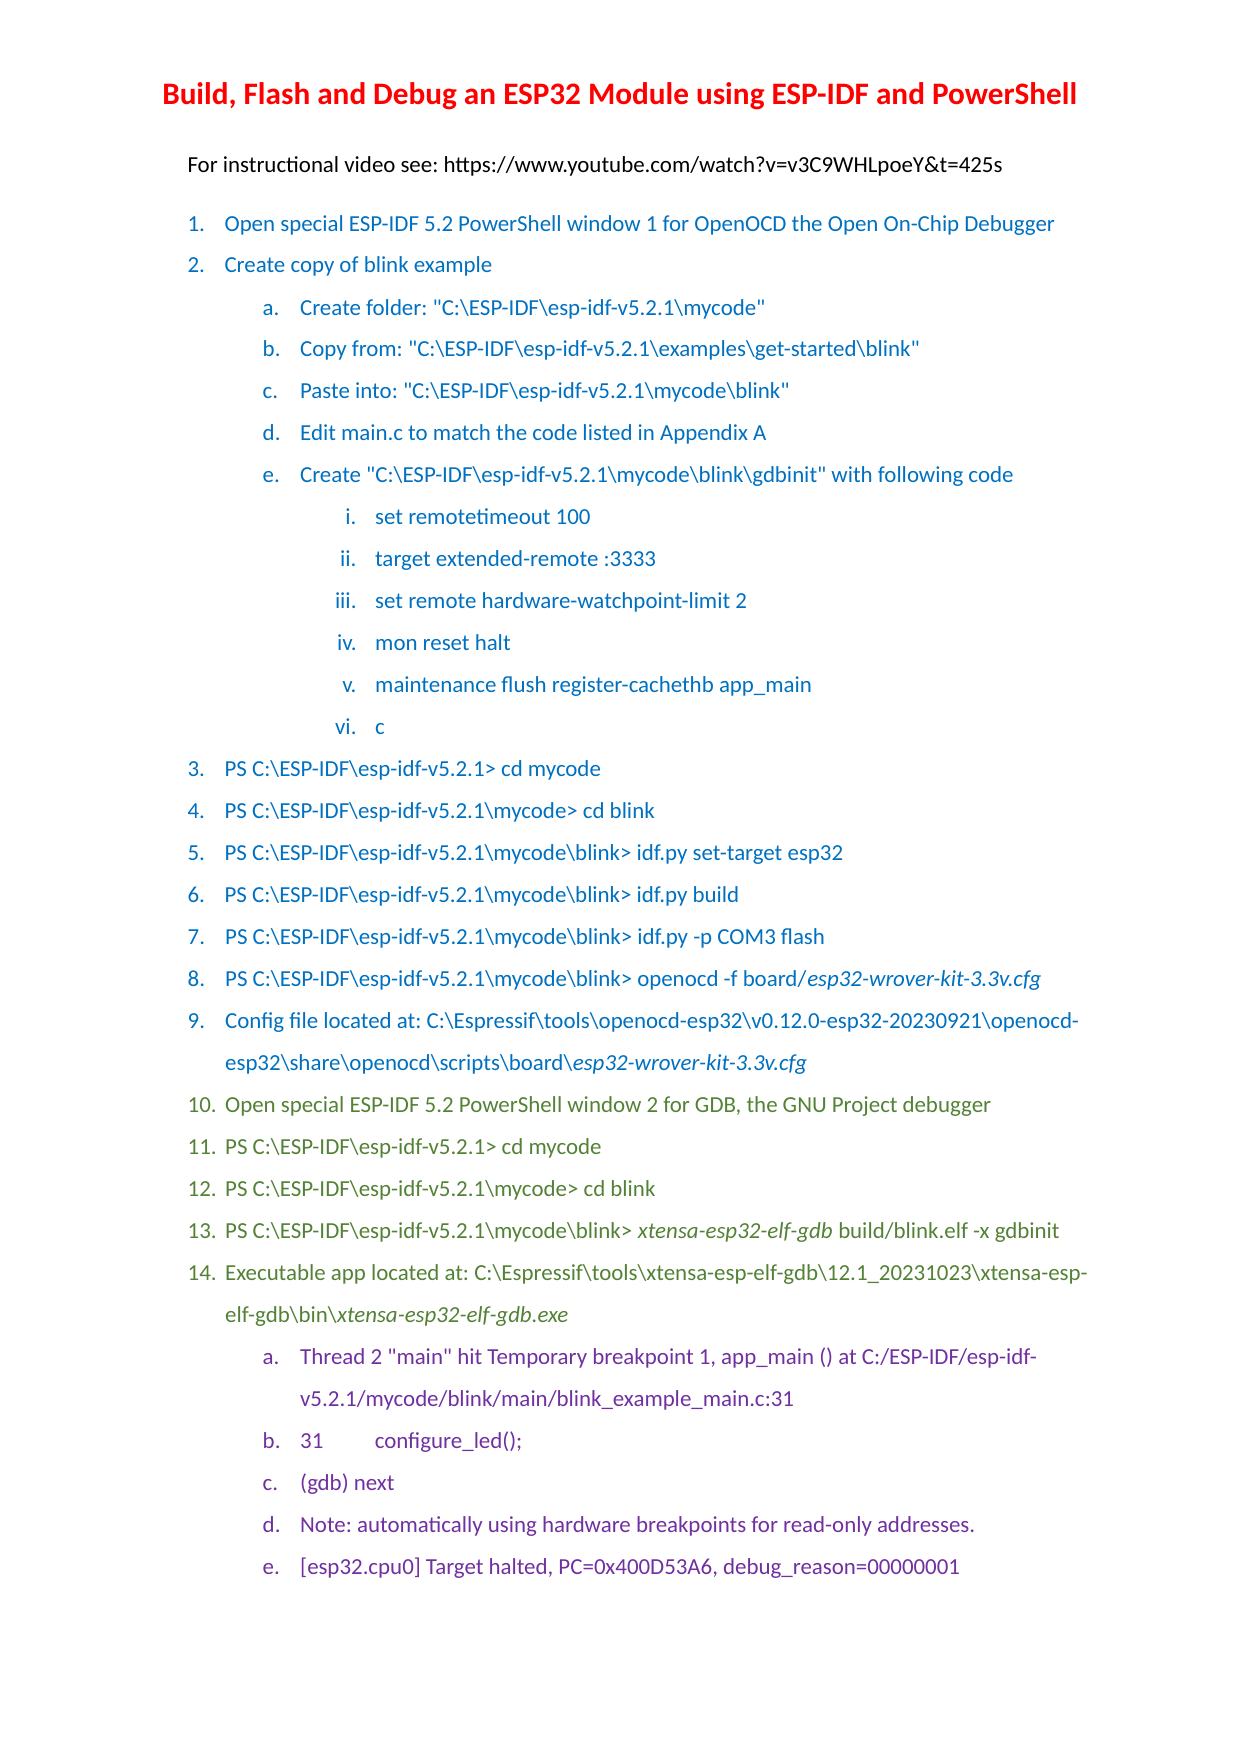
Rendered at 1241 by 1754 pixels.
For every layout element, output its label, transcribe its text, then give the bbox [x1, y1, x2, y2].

text For instructional video see: https://www.youtube.com/watch?v=v3C9WHLpoeY&t=425s [187, 150, 1090, 178]
list PS C:\ESP-IDF\esp-idf-v5.2.1\mycode\blink> xtensa-esp32-elf-gdb build/blink.elf -x gdbinit [187, 1216, 1090, 1244]
list maintenance flush register-cachethb app_main [356, 670, 1090, 698]
list PS C:\ESP-IDF\esp-idf-v5.2.1\mycode> cd blink [187, 796, 1090, 824]
list Open special ESP-IDF 5.2 PowerShell window 2 for GDB, the GNU Project debugger [187, 1090, 1090, 1118]
list Paste into: "C:\ESP-IDF\esp-idf-v5.2.1\mycode\blink" [262, 377, 1090, 404]
list mon reset halt [356, 628, 1090, 656]
list PS C:\ESP-IDF\esp-idf-v5.2.1\mycode\blink> idf.py build [187, 880, 1090, 908]
list Note: automatically using hardware breakpoints for read-only addresses. [262, 1510, 1090, 1538]
list Create folder: "C:\ESP-IDF\esp-idf-v5.2.1\mycode" [262, 293, 1090, 321]
list Create "C:\ESP-IDF\esp-idf-v5.2.1\mycode\blink\gdbinit" with following code [262, 461, 1090, 488]
list target extended-remote :3333 [356, 544, 1090, 572]
list c [356, 712, 1090, 740]
list PS C:\ESP-IDF\esp-idf-v5.2.1\mycode> cd blink [187, 1174, 1090, 1202]
list (gdb) next [262, 1468, 1090, 1496]
list PS C:\ESP-IDF\esp-idf-v5.2.1\mycode\blink> idf.py set-target esp32 [187, 838, 1090, 866]
list PS C:\ESP-IDF\esp-idf-v5.2.1> cd mycode [187, 754, 1090, 782]
list Executable app located at: C:\Espressif\tools\xtensa-esp-elf-gdb\12.1_20231023\xtensa-esp-elf-gdb\bin\xtensa-esp32-elf-gdb.exe [187, 1258, 1090, 1328]
list Config file located at: C:\Espressif\tools\openocd-esp32\v0.12.0-esp32-20230921\openocd-esp32\share\openocd\scripts\board\esp32-wrover-kit-3.3v.cfg [187, 1006, 1090, 1076]
list set remotetimeout 100 [356, 502, 1090, 531]
list Thread 2 "main" hit Temporary breakpoint 1, app_main () at C:/ESP-IDF/esp-idf-v5.2.1/mycode/blink/main/blink_example_main.c:31 [262, 1342, 1090, 1412]
list [esp32.cpu0] Target halted, PC=0x400D53A6, debug_reason=00000001 [262, 1552, 1090, 1580]
list set remote hardware-watchpoint-limit 2 [356, 586, 1090, 614]
list Create copy of blink example [187, 251, 1090, 279]
list 31 configure_led(); [262, 1426, 1090, 1454]
list Open special ESP-IDF 5.2 PowerShell window 1 for OpenOCD the Open On-Chip Debugger [187, 209, 1090, 237]
list Copy from: "C:\ESP-IDF\esp-idf-v5.2.1\examples\get-started\blink" [262, 334, 1090, 363]
list PS C:\ESP-IDF\esp-idf-v5.2.1\mycode\blink> idf.py -p COM3 flash [187, 922, 1090, 950]
list Edit main.c to match the code listed in Appendix A [262, 418, 1090, 447]
list PS C:\ESP-IDF\esp-idf-v5.2.1> cd mycode [187, 1132, 1090, 1160]
list PS C:\ESP-IDF\esp-idf-v5.2.1\mycode\blink> openocd -f board/esp32-wrover-kit-3.3v.cfg [187, 964, 1090, 992]
